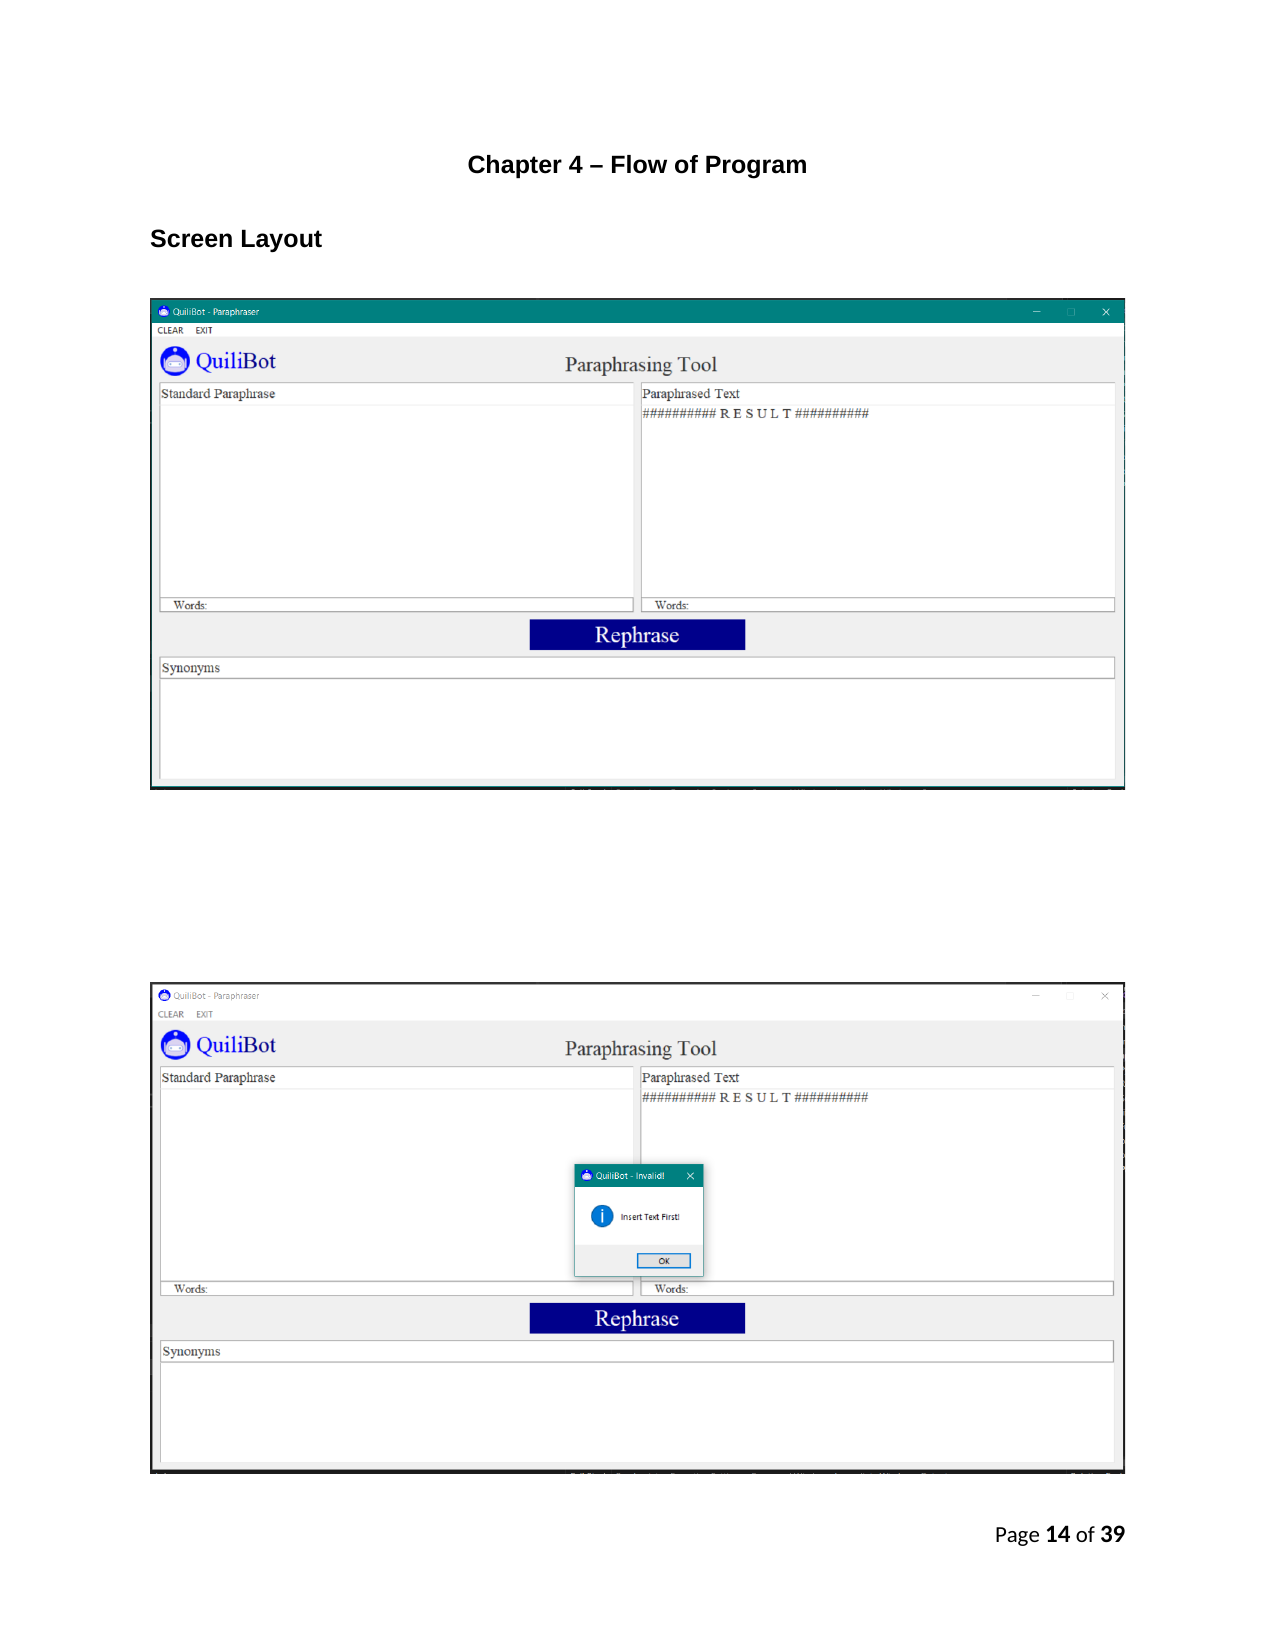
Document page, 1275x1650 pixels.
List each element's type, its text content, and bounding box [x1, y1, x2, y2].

text Screen Layout [150, 224, 1125, 253]
picture [150, 298, 1125, 790]
picture [150, 982, 1125, 1474]
text Chapter 4 – Flow of Program [150, 150, 1125, 179]
